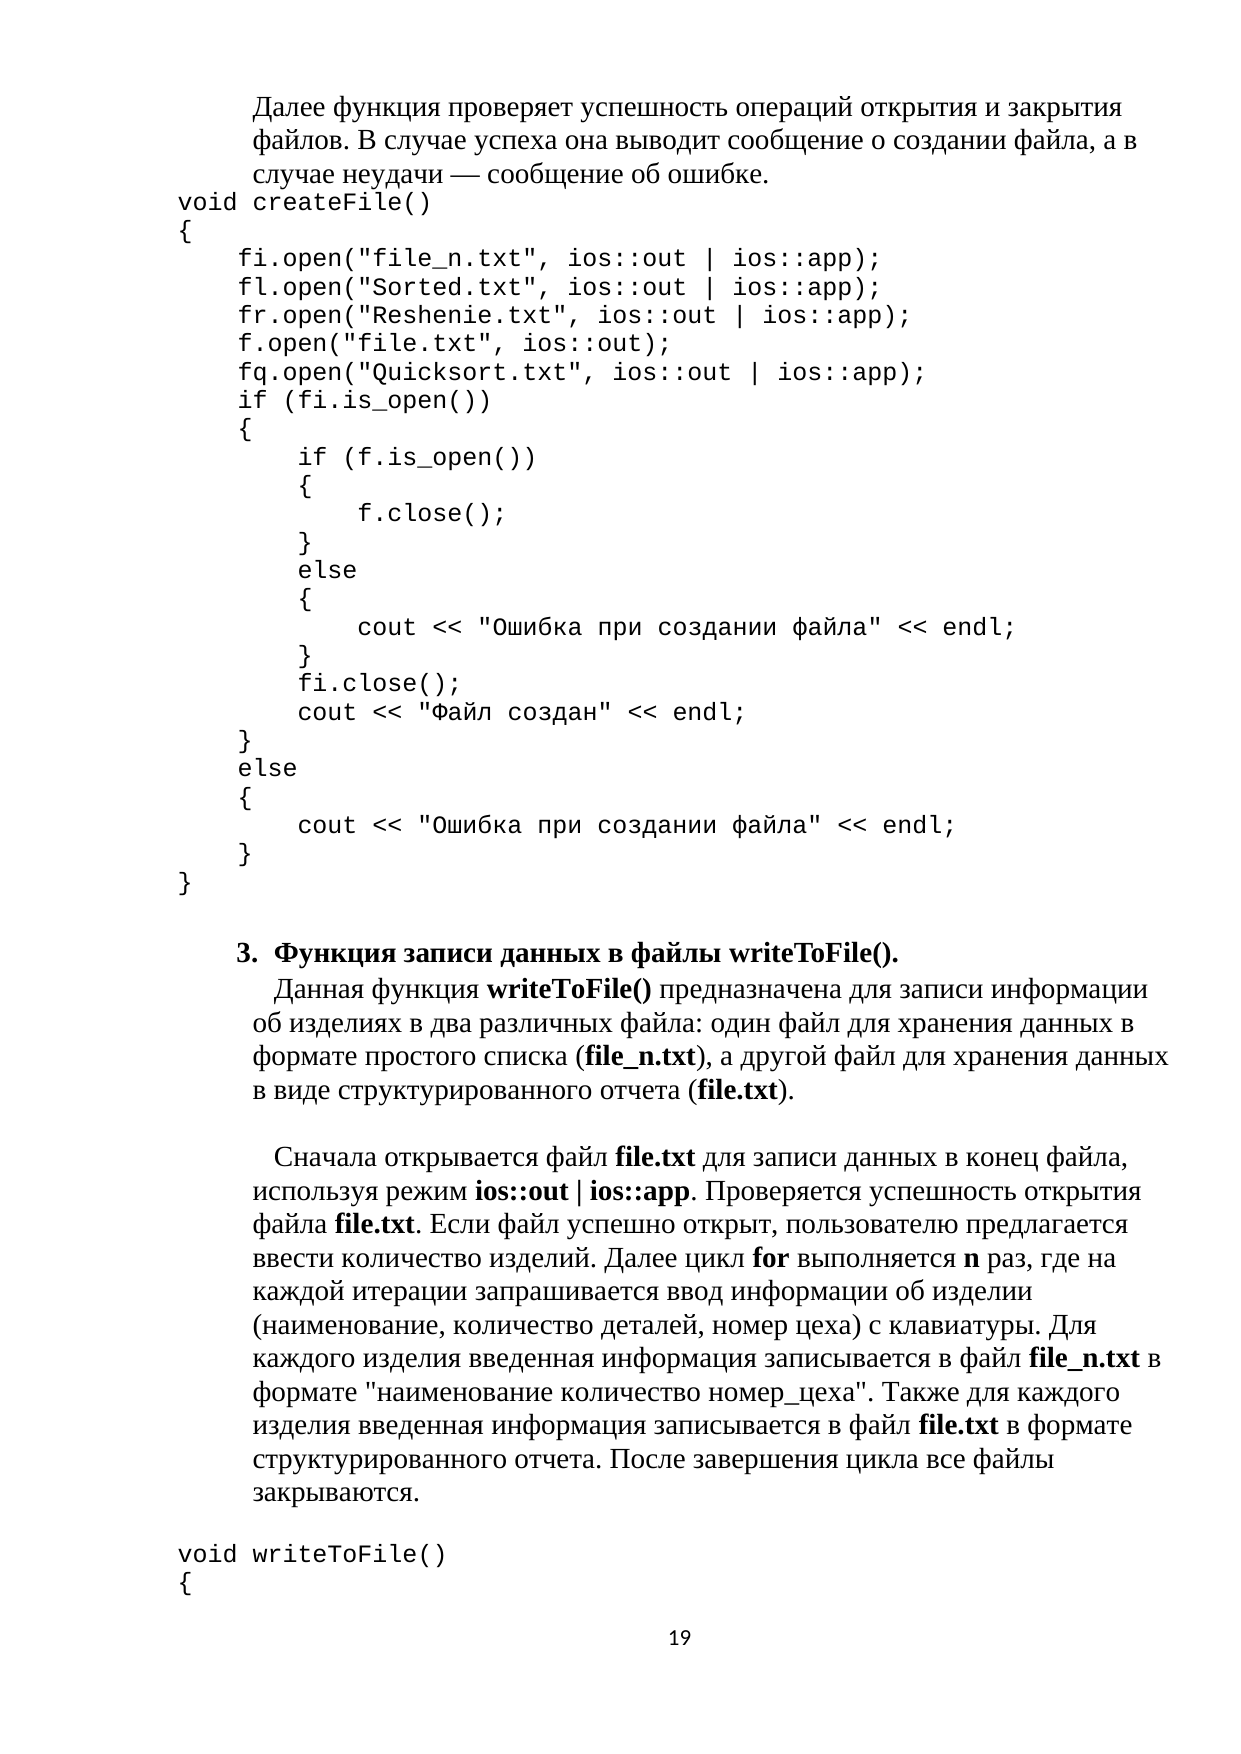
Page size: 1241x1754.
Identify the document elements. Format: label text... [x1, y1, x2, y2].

text { [177, 473, 1181, 501]
text { [177, 784, 1181, 813]
list Данная функция writeToFile() предназначена для записи информации об изделиях в два различных файла: один файл для хранения данных в формате простого списка (file_n.txt), а другой файл для хранения данных в виде структурированного отчета (file.txt). [252, 971, 1181, 1106]
text else [177, 756, 1181, 784]
subtitle Функция записи данных в файлы writeToFile(). [236, 935, 1181, 969]
text f.open("file.txt", ios::out); [177, 331, 1181, 359]
text fq.open("Quicksort.txt", ios::out | ios::app); [177, 359, 1181, 388]
text } [177, 529, 1181, 558]
list Сначала открывается файл file.txt для записи данных в конец файла, используя режим ios::out | ios::app. Проверяется успешность открытия файла file.txt. Если файл успешно открыт, пользователю предлагается ввести количество изделий. Далее цикл for выполняется n раз, где на каждой итерации запрашивается ввод информации об изделии (наименование, количество деталей, номер цеха) с клавиатуры. Для каждого изделия введенная информация записывается в файл file_n.txt в формате "наименование количество номер_цеха". Также для каждого изделия введенная информация записывается в файл file.txt в формате структурированного отчета. После завершения цикла все файлы закрываются. [252, 1139, 1181, 1508]
text if (f.is_open()) [177, 444, 1181, 473]
text } [177, 869, 1181, 898]
text fl.open("Sorted.txt", ios::out | ios::app); [177, 274, 1181, 303]
text fi.close(); [177, 671, 1181, 699]
text void writeToFile() [177, 1542, 1181, 1570]
text cout << "Файл создан" << endl; [177, 699, 1181, 728]
text void createFile() [177, 189, 1181, 218]
text } [177, 728, 1181, 756]
text cout << "Ошибка при создании файла" << endl; [177, 813, 1181, 841]
text { [177, 416, 1181, 444]
text f.close(); [177, 501, 1181, 529]
list Далее функция проверяет успешность операций открытия и закрытия файлов. В случае успеха она выводит сообщение о создании файла, а в случае неудачи — сообщение об ошибке. [252, 89, 1181, 189]
text } [177, 643, 1181, 671]
text fi.open("file_n.txt", ios::out | ios::app); [177, 246, 1181, 274]
text { [177, 218, 1181, 246]
text } [177, 841, 1181, 869]
text fr.open("Reshenie.txt", ios::out | ios::app); [177, 303, 1181, 331]
text { [177, 586, 1181, 614]
text else [177, 558, 1181, 586]
text cout << "Ошибка при создании файла" << endl; [177, 614, 1181, 643]
text { [177, 1570, 1181, 1598]
text if (fi.is_open()) [177, 388, 1181, 416]
